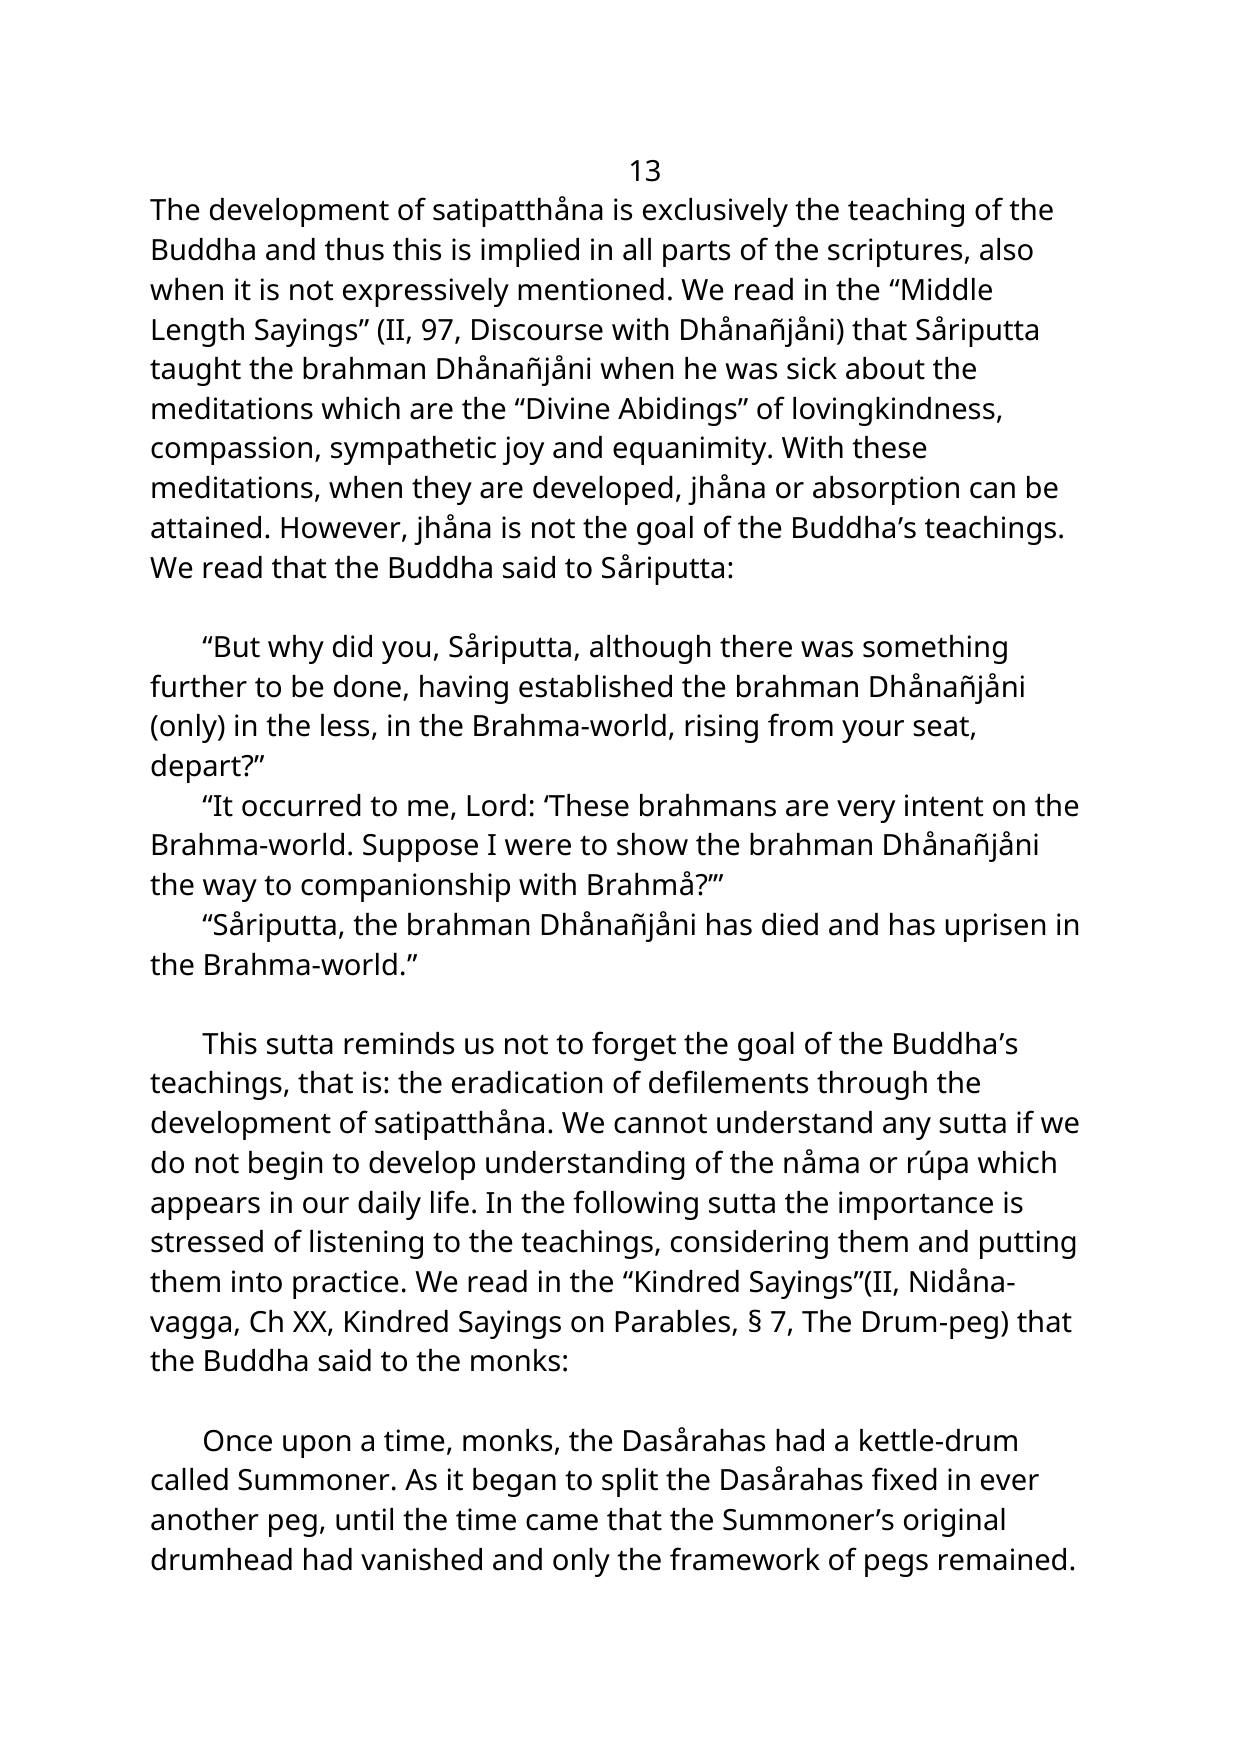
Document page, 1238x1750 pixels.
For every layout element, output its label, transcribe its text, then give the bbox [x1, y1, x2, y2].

text “Såriputta, the brahman Dhånañjåni has died and has uprisen in the Brahma-world.” [150, 904, 1087, 983]
text “But why did you, Såriputta, although there was something further to be done, having established the brahman Dhånañjåni (only) in the less, in the Brahma-world, rising from your seat, depart?” [150, 626, 1087, 785]
text Once upon a time, monks, the Dasårahas had a kettle-drum called Summoner. As it began to split the Dasårahas fixed in ever another peg, until the time came that the Summoner’s original drumhead had vanished and only the framework of pegs remained. [150, 1420, 1087, 1579]
text This sutta reminds us not to forget the goal of the Buddha’s teachings, that is: the eradication of defilements through the development of satipatthåna. We cannot understand any sutta if we do not begin to develop understanding of the nåma or rúpa which appears in our daily life. In the following sutta the importance is stressed of listening to the teachings, considering them and putting them into practice. We read in the “Kindred Sayings”(II, Nidåna-vagga, Ch XX, Kindred Sayings on Parables, § 7, The Drum-peg) that the Buddha said to the monks: [150, 1023, 1087, 1380]
text “It occurred to me, Lord: ‘These brahmans are very intent on the Brahma-world. Suppose I were to show the brahman Dhånañjåni the way to companionship with Brahmå?’” [150, 785, 1087, 904]
